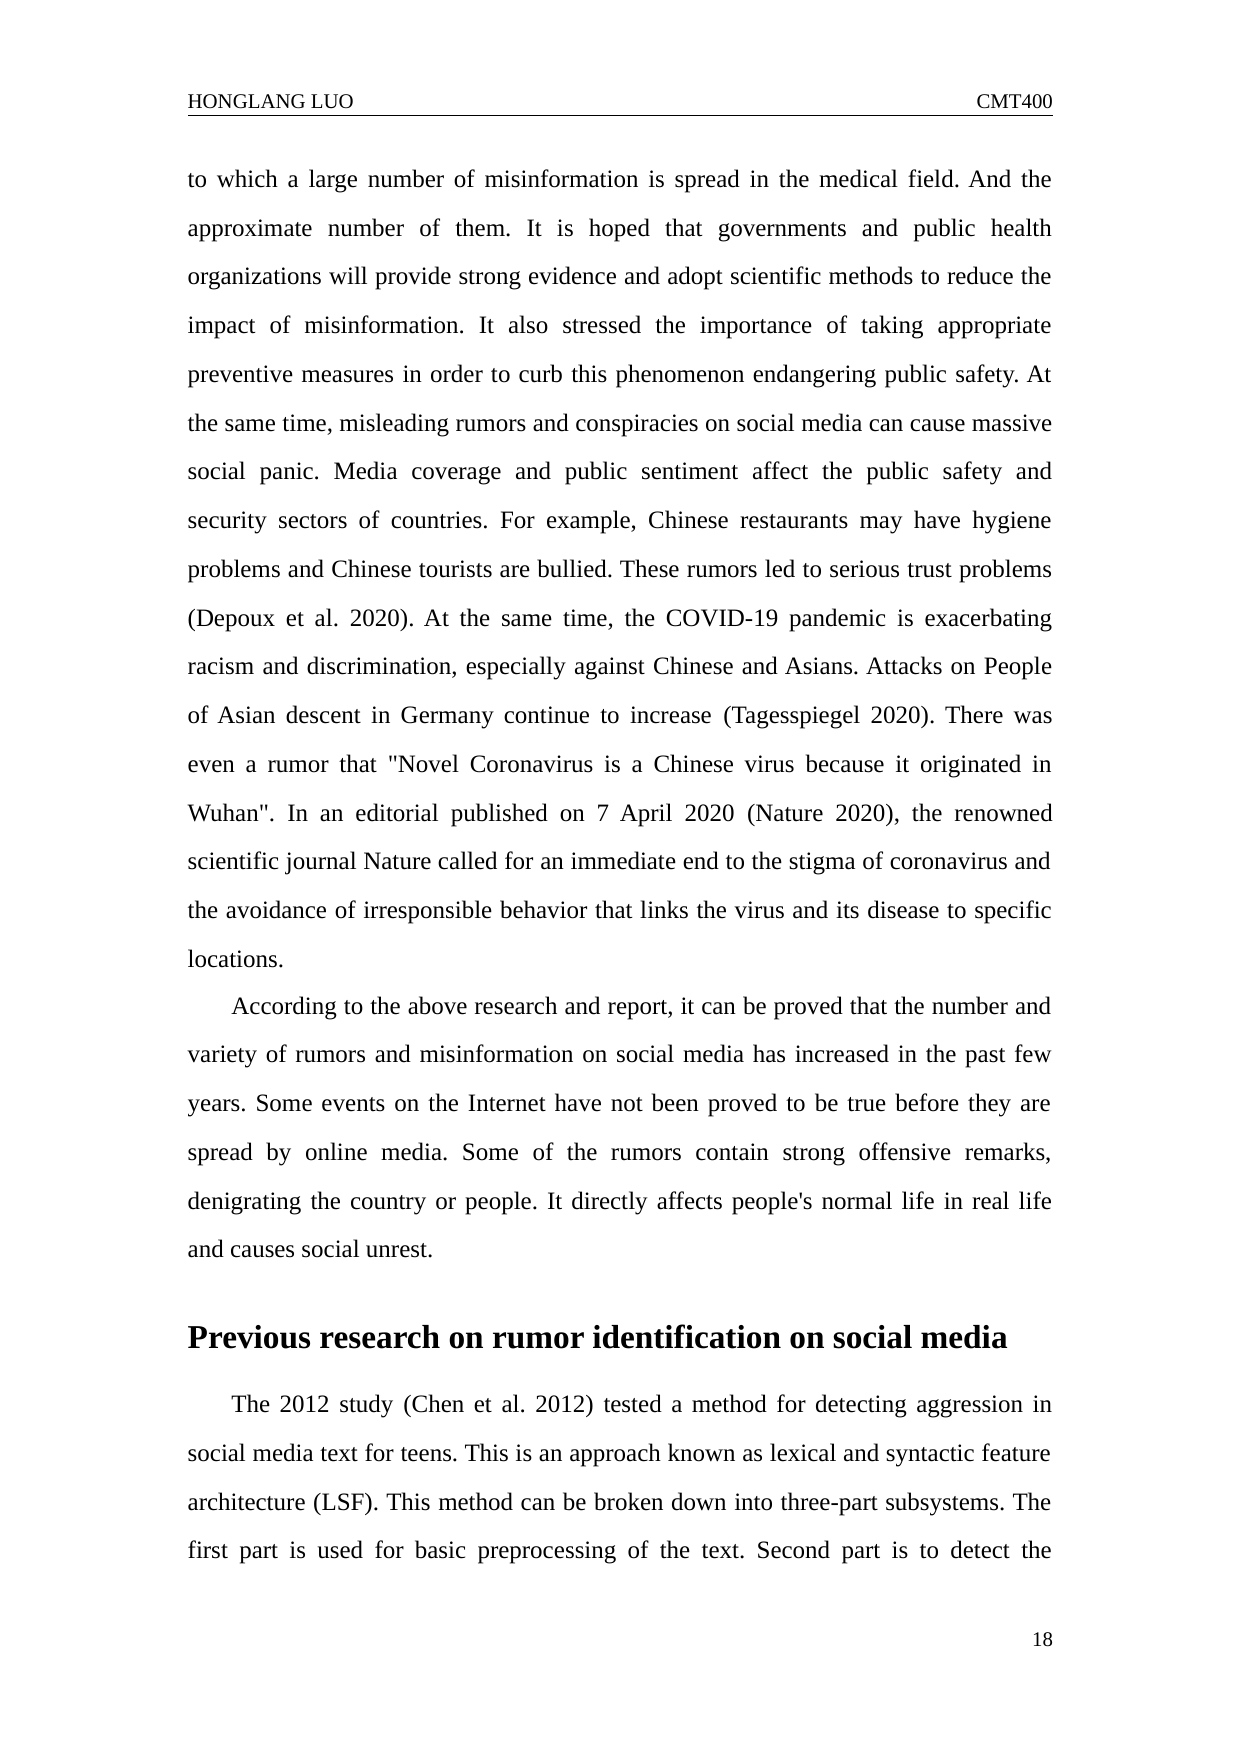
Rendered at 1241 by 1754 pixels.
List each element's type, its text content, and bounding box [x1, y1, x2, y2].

text According to the above research and report, it can be proved that the number and variety of rumors and misinformation on social media has increased in the past few years. Some events on the Internet have not been proved to be true before they are spread by online media. Some of the rumors contain strong offensive remarks, denigrating the country or people. It directly affects people's normal life in real life and causes social unrest. [187, 989, 1053, 1265]
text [187, 162, 1053, 974]
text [187, 1387, 1053, 1566]
subtitle Previous research on rumor identification on social media [187, 1304, 1053, 1369]
